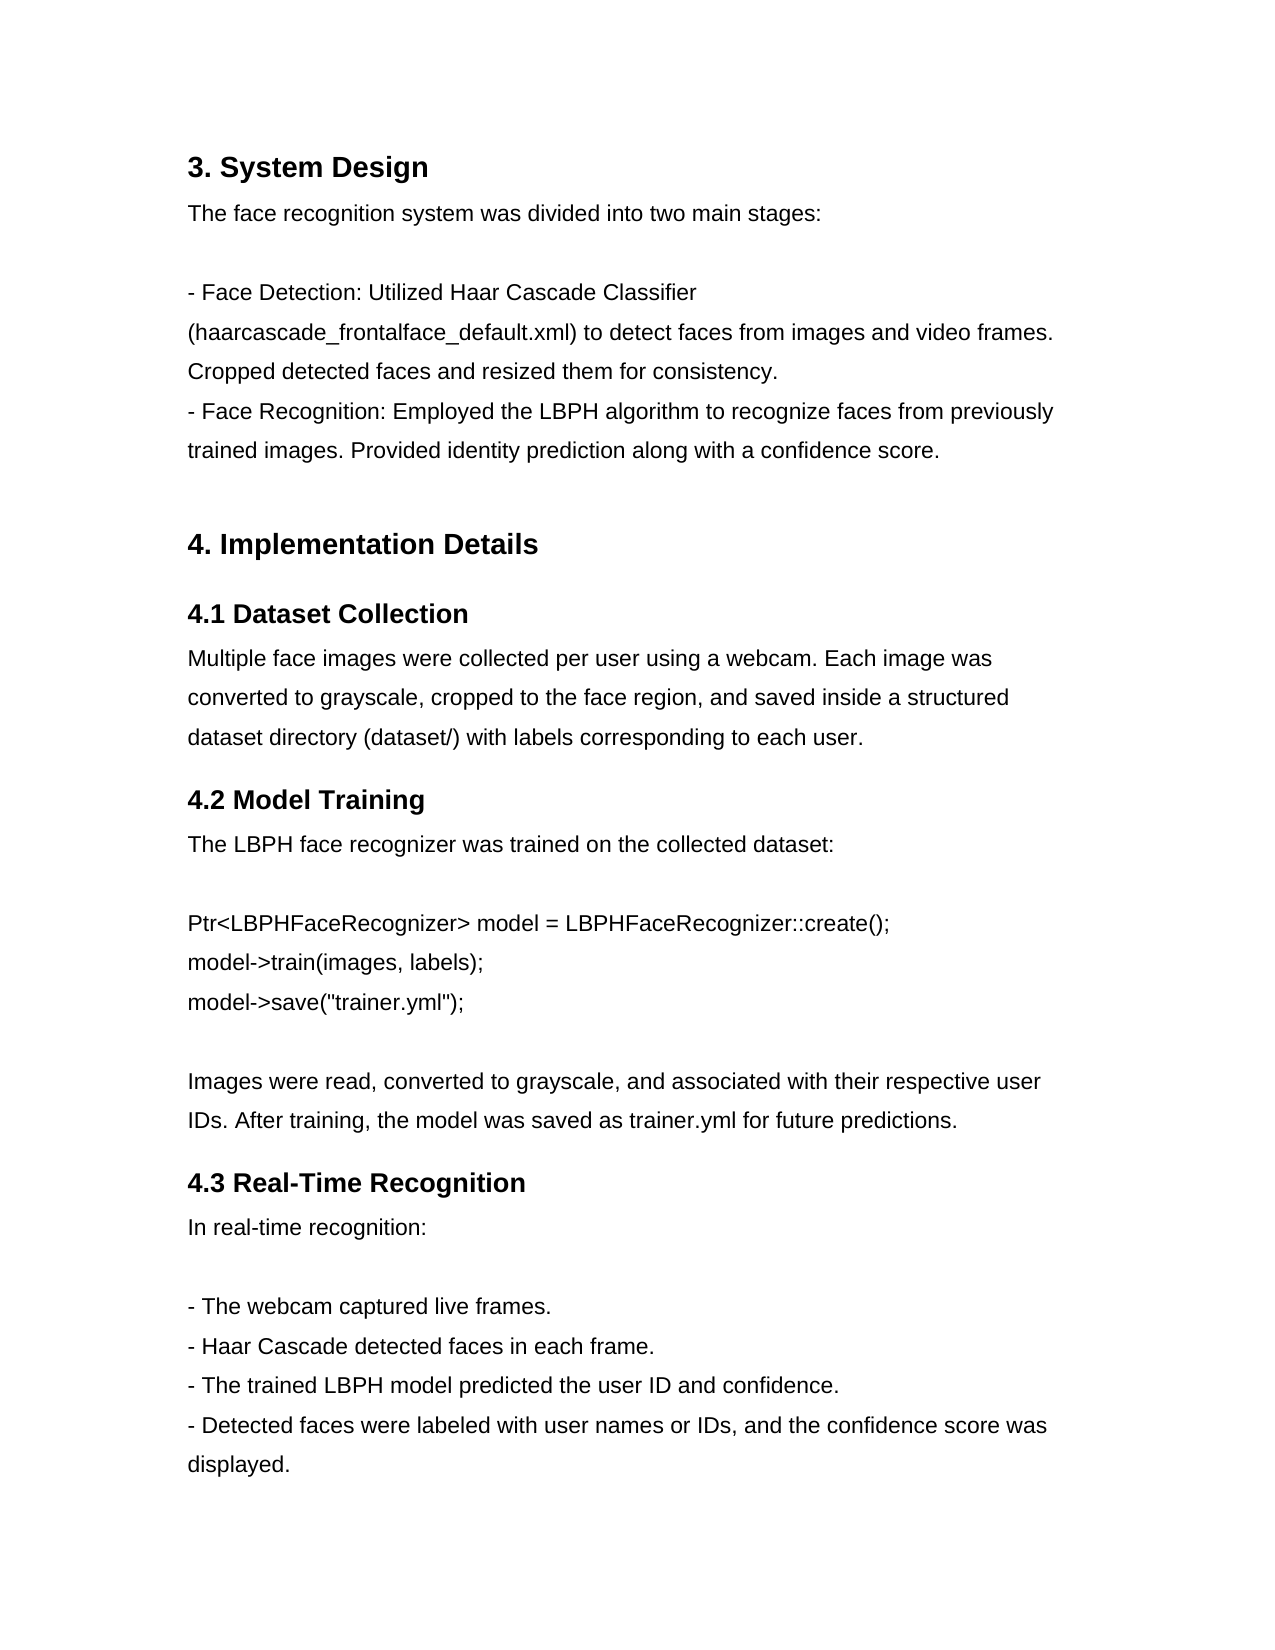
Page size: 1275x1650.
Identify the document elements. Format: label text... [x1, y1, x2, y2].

text Multiple face images were collected per user using a webcam. Each image was converted to grayscale, cropped to the face region, and saved inside a structured dataset directory (dataset/) with labels corresponding to each user. [187, 645, 1087, 750]
subtitle 4.2 Model Training [187, 784, 1087, 815]
subtitle 4.3 Real-Time Recognition [187, 1167, 1087, 1199]
subtitle 4. Implementation Details [187, 527, 1087, 560]
text In real-time recognition: - The webcam captured live frames. - Haar Cascade detected faces in each frame. - The trained LBPH model predicted the user ID and confidence. - Detected faces were labeled with user names or IDs, and the confidence score was displayed. [187, 1214, 1087, 1478]
text The LBPH face recognizer was trained on the collected dataset: Ptr<LBPHFaceRecognizer> model = LBPHFaceRecognizer::create(); model->train(images, labels); model->save("trainer.yml"); Images were read, converted to grayscale, and associated with their respective user IDs. After training, the model was saved as trainer.yml for future predictions. [187, 831, 1087, 1133]
text The face recognition system was divided into two main stages: - Face Detection: Utilized Haar Cascade Classifier (haarcascade_frontalface_default.xml) to detect faces from images and video frames. Cropped detected faces and resized them for consistency. - Face Recognition: Employed the LBPH algorithm to recognize faces from previously trained images. Provided identity prediction along with a confidence score. [187, 200, 1087, 463]
subtitle 3. System Design [187, 150, 1087, 183]
subtitle 4.1 Dataset Collection [187, 598, 1087, 629]
